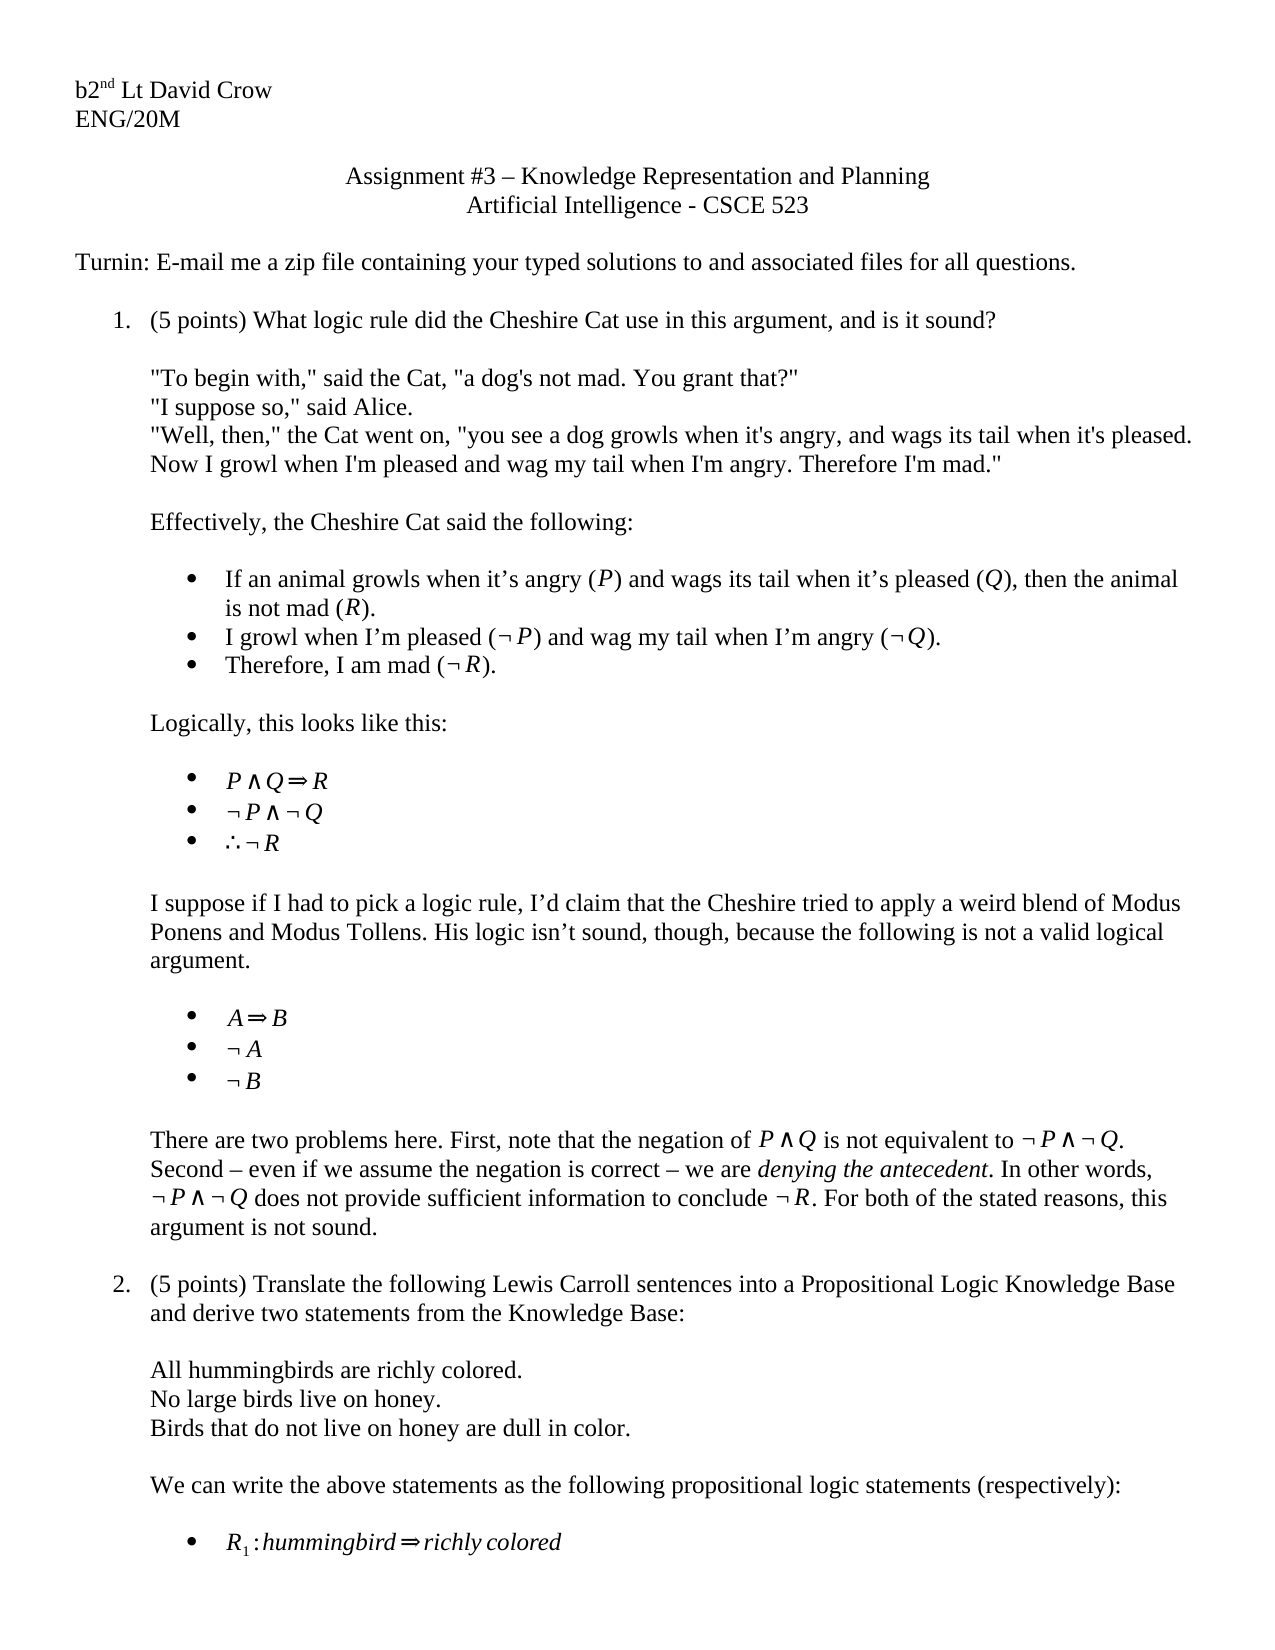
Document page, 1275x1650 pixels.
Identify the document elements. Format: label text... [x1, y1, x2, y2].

list Therefore, I am mad (). [187, 650, 1200, 679]
text Turnin: E-mail me a zip file containing your typed solutions to and associated files for all questions. [75, 247, 1200, 276]
text ENG/20M [75, 104, 1200, 132]
text We can write the above statements as the following propositional logic statements (respectively): [150, 1470, 1200, 1499]
text Assignment #3 – Knowledge Representation and Planning [75, 161, 1200, 190]
list I growl when I’m pleased () and wag my tail when I’m angry (). [187, 622, 1200, 650]
text b2nd Lt David Crow [75, 75, 1200, 104]
text Logically, this looks like this: [150, 708, 1200, 737]
text Effectively, the Cheshire Cat said the following: [150, 507, 1200, 535]
list (5 points) What logic rule did the Cheshire Cat use in this argument, and is it sound? [112, 305, 1200, 334]
list (5 points) Translate the following Lewis Carroll sentences into a Propositional Logic Knowledge Base and derive two statements from the Knowledge Base: [112, 1269, 1200, 1327]
text There are two problems here. First, note that the negation of is not equivalent to . Second – even if we assume the negation is correct – we are denying the antecedent. In other words, does not provide sufficient information to conclude . For both of the stated reasons, this argument is not sound. [150, 1125, 1200, 1240]
text I suppose if I had to pick a logic rule, I’d claim that the Cheshire tried to apply a weird blend of Modus Ponens and Modus Tollens. His logic isn’t sound, though, because the following is not a valid logical argument. [150, 888, 1200, 974]
list If an animal growls when it’s angry () and wags its tail when it’s pleased (), then the animal is not mad (). [187, 564, 1200, 622]
text All hummingbirds are richly colored. No large birds live on honey. Birds that do not live on honey are dull in color. [150, 1355, 1200, 1442]
text Artificial Intelligence - CSCE 523 [75, 190, 1200, 219]
text "To begin with," said the Cat, "a dog's not mad. You grant that?" "I suppose so," said Alice. "Well, then," the Cat went on, "you see a dog growls when it's angry, and wags its tail when it's pleased. Now I growl when I'm pleased and wag my tail when I'm angry. Therefore I'm mad." [150, 363, 1200, 478]
